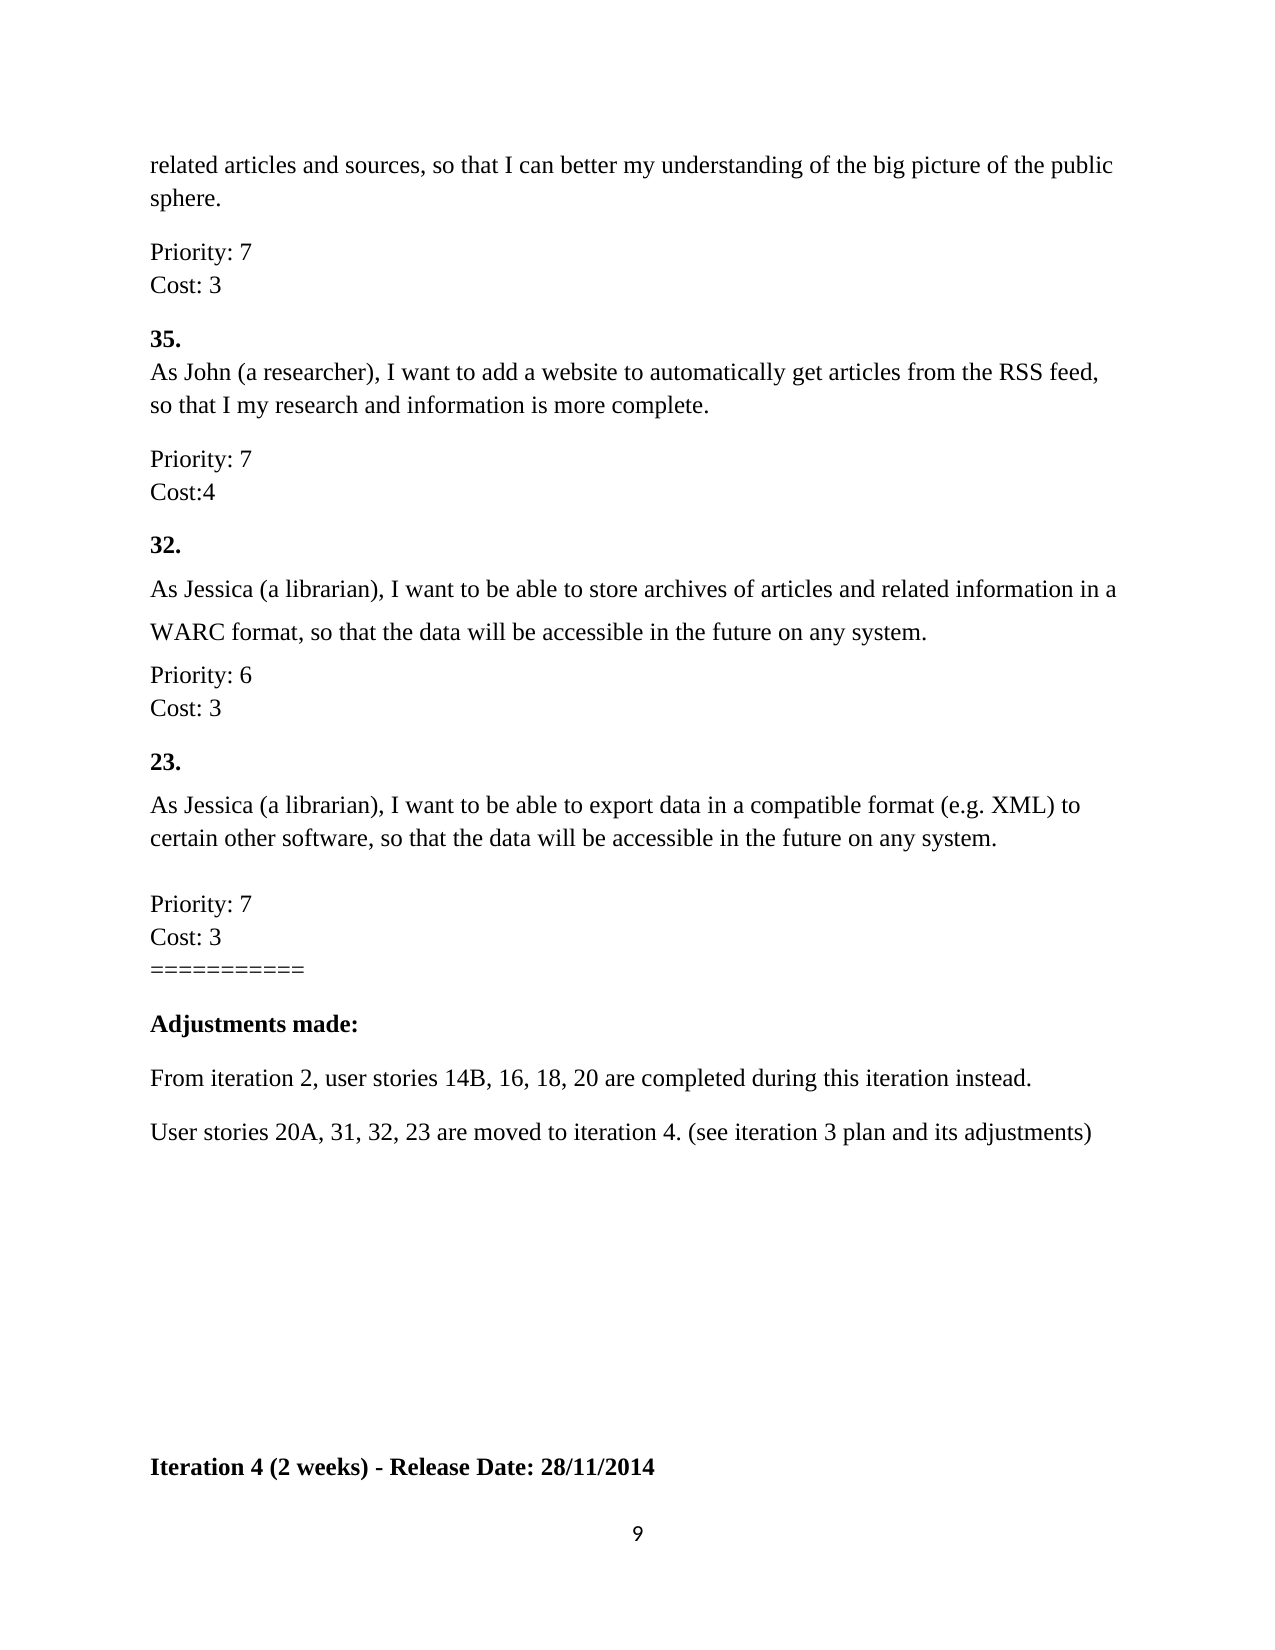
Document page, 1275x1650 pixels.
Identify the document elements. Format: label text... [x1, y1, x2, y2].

text 23. [150, 747, 1125, 776]
text As Jessica (a librarian), I want to be able to export data in a compatible format (e.g. XML) to certain other software, so that the data will be accessible in the future on any system. [150, 790, 1125, 852]
text =========== [150, 955, 1125, 984]
text Iteration 4 (2 weeks) - Release Date: 28/11/2014 [150, 1419, 1125, 1481]
text 35. As John (a researcher), I want to add a website to automatically get articles from the RSS feed, so that I my research and information is more complete. [150, 324, 1125, 418]
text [150, 150, 1125, 212]
text From iteration 2, user stories 14B, 16, 18, 20 are completed during this iteration instead. [150, 1063, 1125, 1091]
text Cost: 3 [150, 693, 1125, 722]
text Adjustments made: [150, 1009, 1125, 1038]
text Priority: 7 Cost:4 [150, 444, 1125, 505]
text User stories 20A, 31, 32, 23 are moved to iteration 4. (see iteration 3 plan and its adjustments) [150, 1117, 1125, 1145]
text Priority: 7 [150, 889, 1125, 918]
text Cost: 3 [150, 922, 1125, 951]
text Priority: 7 Cost: 3 [150, 237, 1125, 299]
text 32. As Jessica (a librarian), I want to be able to store archives of articles and related information in a WARC format, so that the data will be accessible in the future on any system. [150, 531, 1125, 646]
text Priority: 6 [150, 660, 1125, 689]
